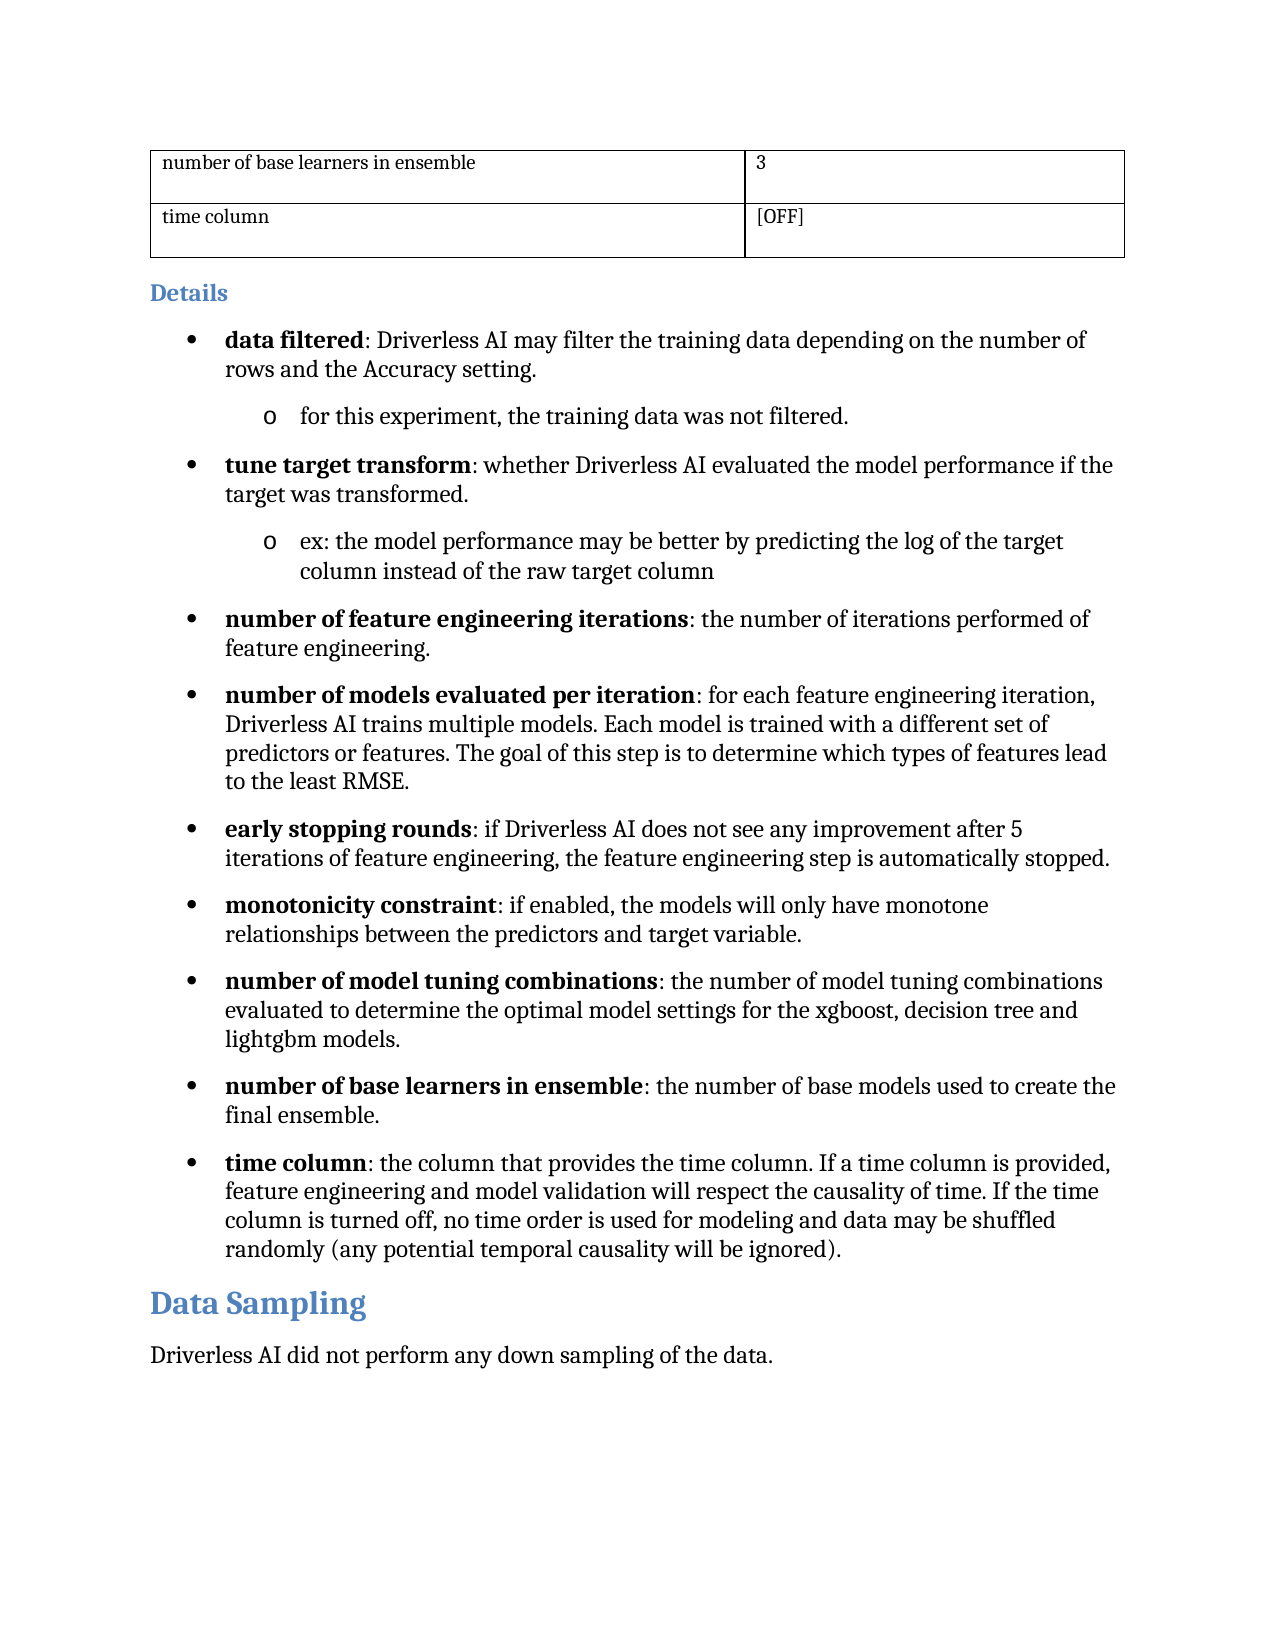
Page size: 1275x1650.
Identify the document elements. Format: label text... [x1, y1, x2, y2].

list number of base learners in ensemble: the number of base models used to create the final ensemble. [187, 1072, 1125, 1130]
text Driverless AI did not perform any down sampling of the data. [150, 1341, 1125, 1370]
table_cell [OFF] [746, 204, 1124, 257]
list time column: the column that provides the time column. If a time column is provided, feature engineering and model validation will respect the causality of time. If the time column is turned off, no time order is used for modeling and data may be shuffled randomly (any potential temporal causality will be ignored). [187, 1148, 1125, 1263]
table_cell number of base learners in ensemble [151, 151, 744, 203]
list tune target transform: whether Driverless AI evaluated the model performance if the target was transformed. [187, 451, 1125, 508]
list monotonicity constraint: if enabled, the models will only have monotone relationships between the predictors and target variable. [187, 891, 1125, 948]
list number of model tuning combinations: the number of model tuning combinations evaluated to determine the optimal model settings for the xgboost, decision tree and lightgbm models. [187, 967, 1125, 1053]
list number of models evaluated per iteration: for each feature engineering iteration, Driverless AI trains multiple models. Each model is trained with a different set of predictors or features. The goal of this step is to determine which types of features lead to the least RMSE. [187, 681, 1125, 796]
list for this experiment, the training data was not filtered. [262, 402, 1125, 432]
list ex: the model performance may be better by predicting the log of the target column instead of the raw target column [262, 527, 1125, 586]
table_cell 3 [746, 151, 1124, 203]
list data filtered: Driverless AI may filter the training data depending on the number of rows and the Accuracy setting. [187, 326, 1125, 383]
subtitle Data Sampling [150, 1284, 1125, 1323]
subtitle Details [150, 278, 1125, 307]
list early stopping rounds: if Driverless AI does not see any improvement after 5 iterations of feature engineering, the feature engineering step is automatically stopped. [187, 815, 1125, 872]
table_cell time column [151, 204, 744, 257]
list number of feature engineering iterations: the number of iterations performed of feature engineering. [187, 605, 1125, 662]
